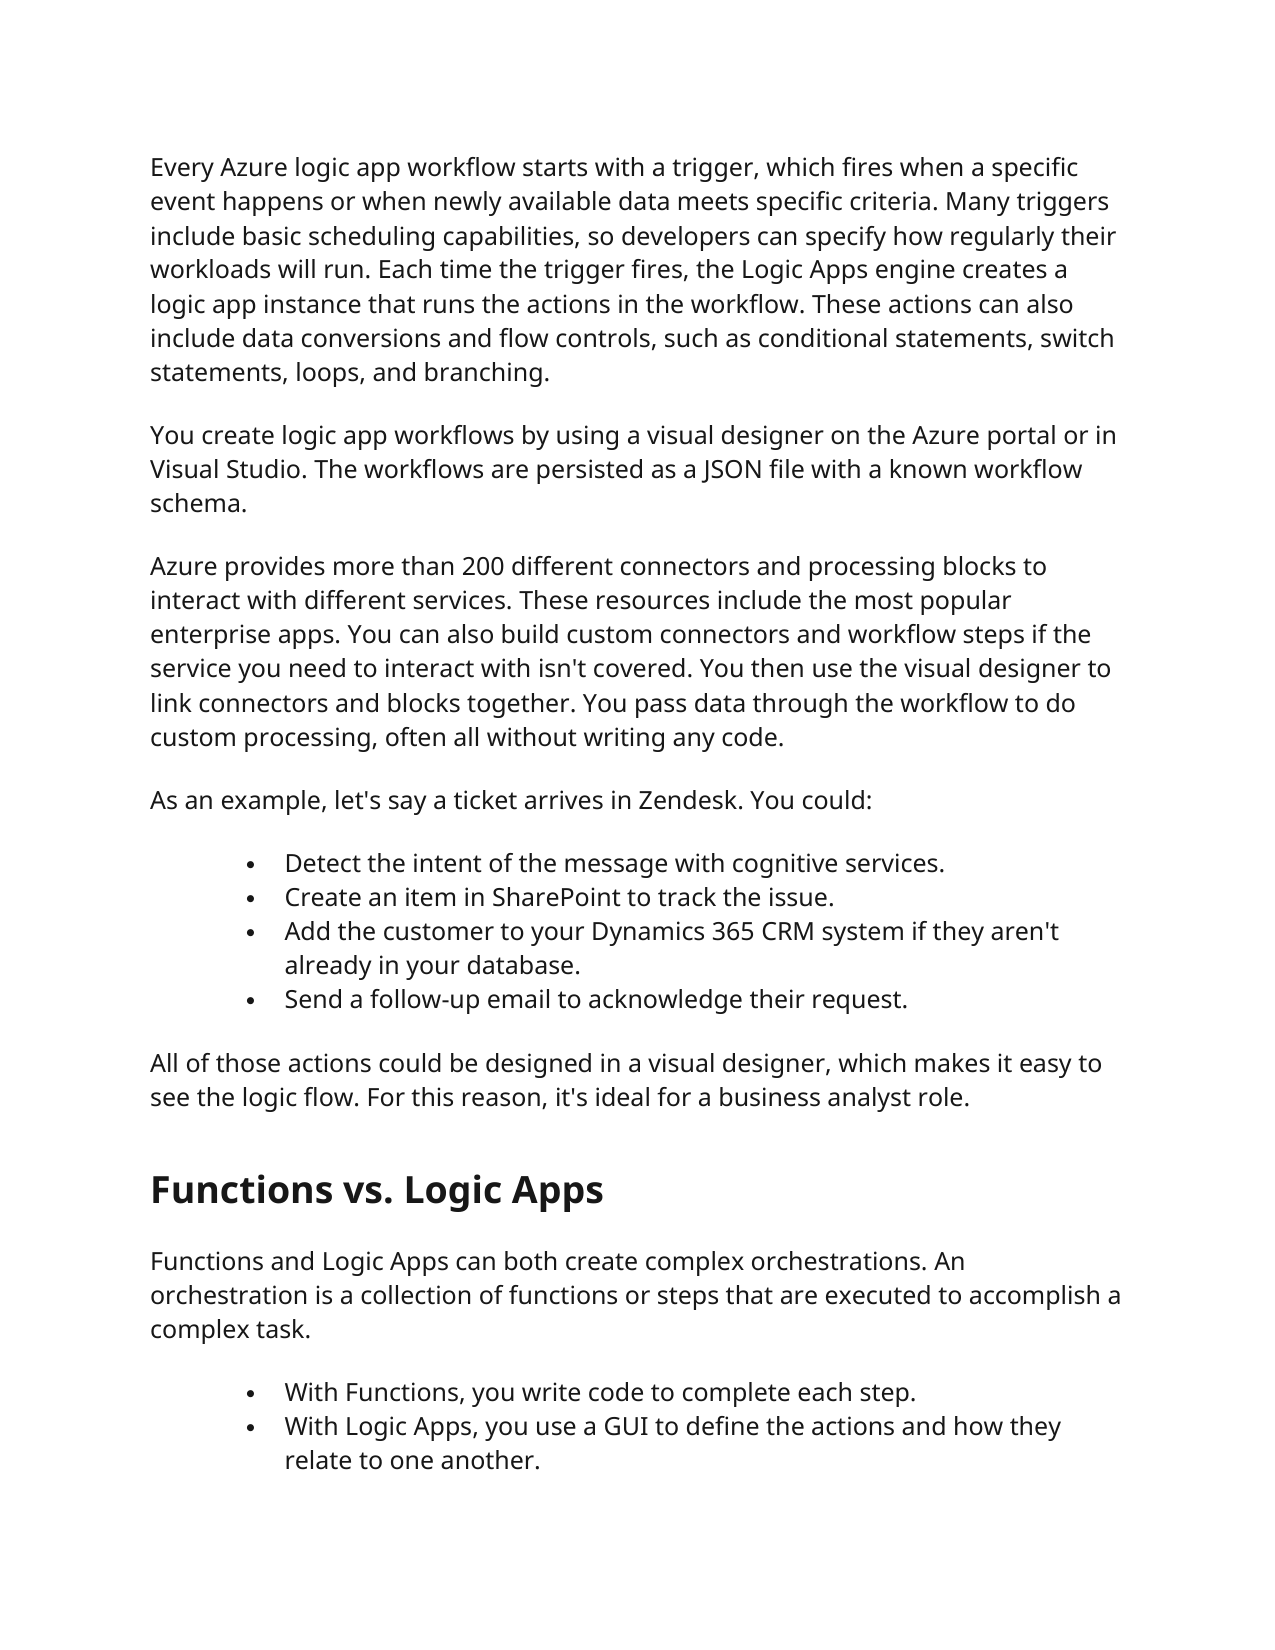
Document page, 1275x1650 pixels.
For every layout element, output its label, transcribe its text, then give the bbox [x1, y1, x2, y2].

text You create logic app workflows by using a visual designer on the Azure portal or in Visual Studio. The workflows are persisted as a JSON file with a known workflow schema. [150, 418, 1125, 520]
list Add the customer to your Dynamics 365 CRM system if they aren't already in your database. [247, 914, 1125, 982]
text Functions and Logic Apps can both create complex orchestrations. An orchestration is a collection of functions or steps that are executed to accomplish a complex task. [150, 1243, 1125, 1346]
list Detect the intent of the message with cognitive services. [247, 846, 1125, 880]
list With Functions, you write code to complete each step. [247, 1375, 1125, 1409]
text Every Azure logic app workflow starts with a trigger, which fires when a specific event happens or when newly available data meets specific criteria. Many triggers include basic scheduling capabilities, so developers can specify how regularly their workloads will run. Each time the trigger fires, the Logic Apps engine creates a logic app instance that runs the actions in the workflow. These actions can also include data conversions and flow controls, such as conditional statements, switch statements, loops, and branching. [150, 150, 1125, 388]
list Create an item in SharePoint to track the issue. [247, 880, 1125, 914]
text All of those actions could be designed in a visual designer, which makes it easy to see the logic flow. For this reason, it's ideal for a business analyst role. [150, 1045, 1125, 1113]
list With Logic Apps, you use a GUI to define the actions and how they relate to one another. [247, 1409, 1125, 1477]
text Functions vs. Logic Apps [150, 1163, 1125, 1214]
text As an example, let's say a ticket arrives in Zendesk. You could: [150, 782, 1125, 817]
text Azure provides more than 200 different connectors and processing blocks to interact with different services. These resources include the most popular enterprise apps. You can also build custom connectors and workflow steps if the service you need to interact with isn't covered. You then use the visual designer to link connectors and blocks together. You pass data through the workflow to do custom processing, often all without writing any code. [150, 549, 1125, 753]
list Send a follow-up email to acknowledge their request. [247, 982, 1125, 1016]
